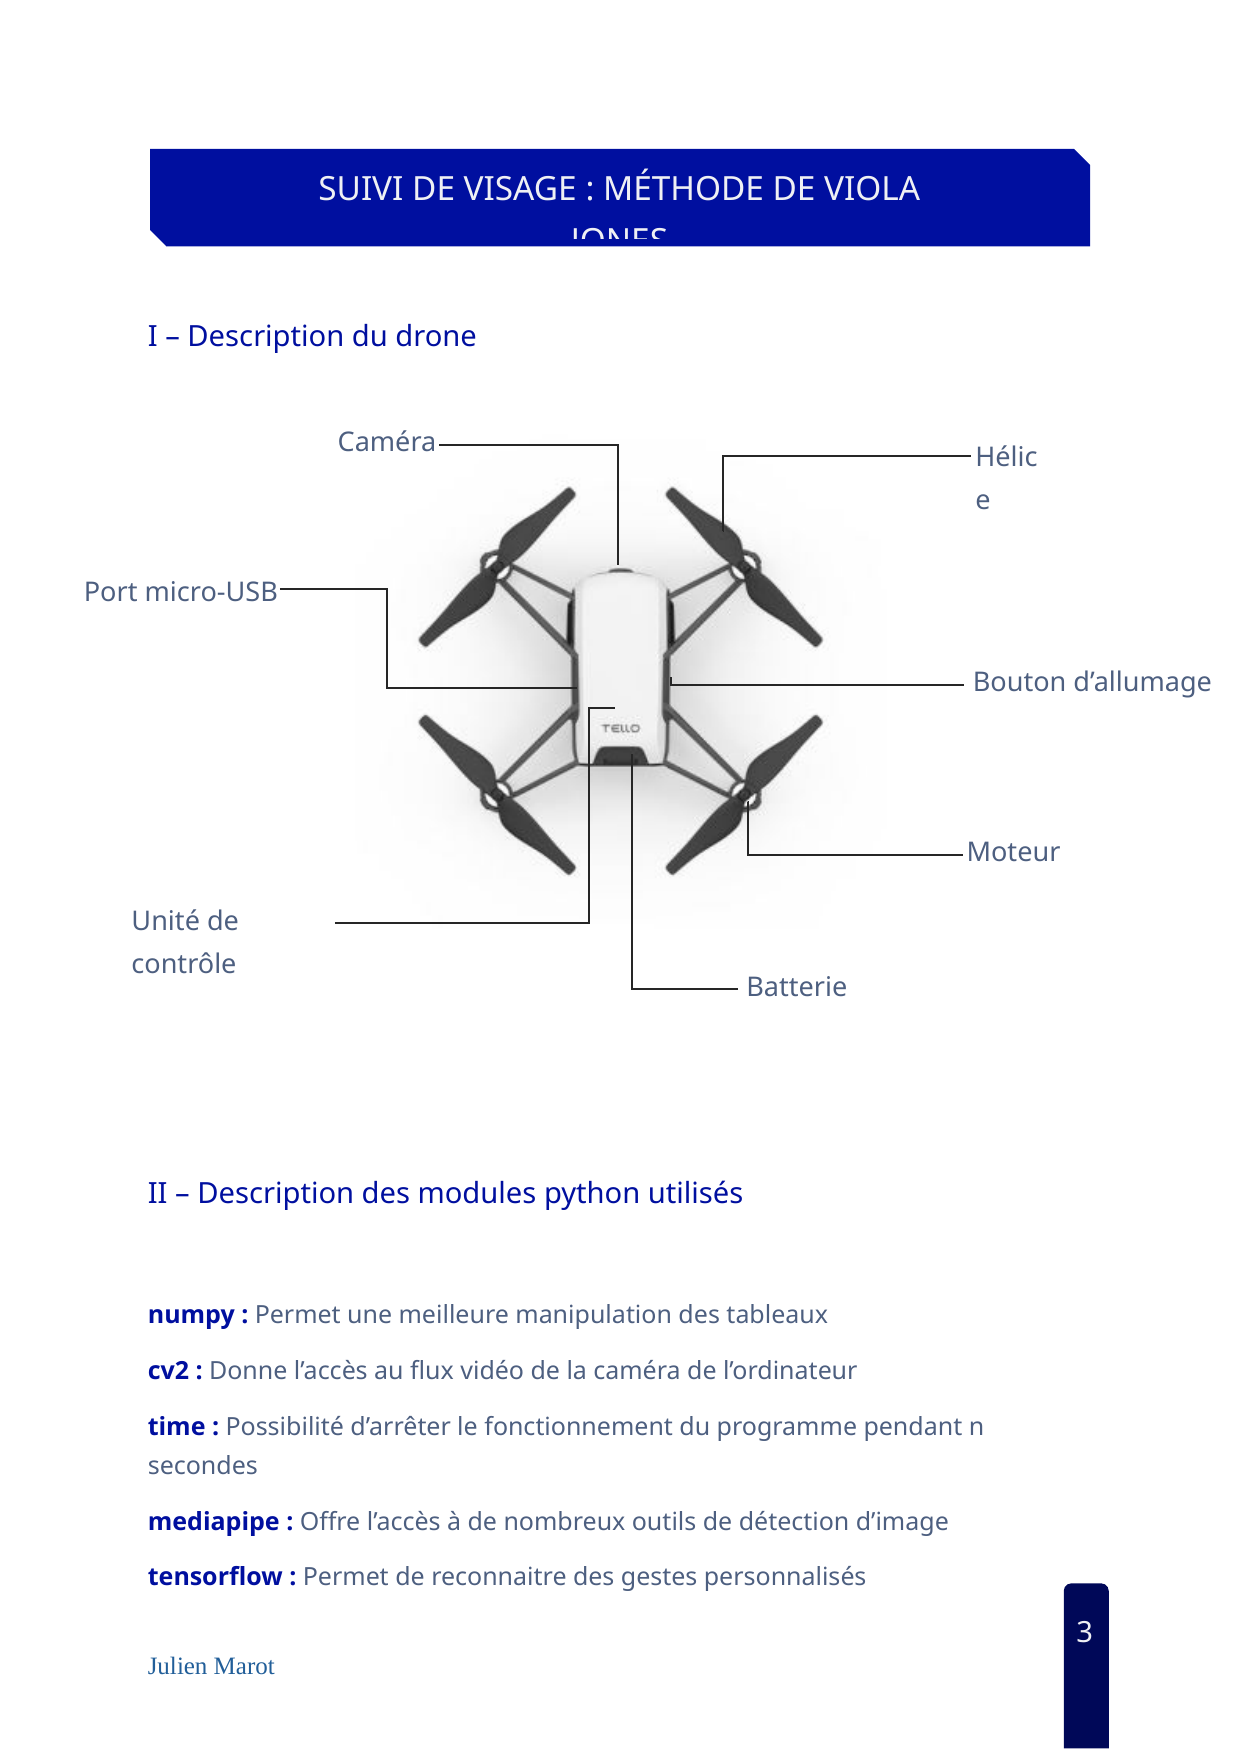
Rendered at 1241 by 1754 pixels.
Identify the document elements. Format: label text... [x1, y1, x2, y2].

text I – Description du drone [148, 315, 1093, 355]
text numpy : Permet une meilleure manipulation des tableaux [148, 1297, 1093, 1331]
text tensorflow : Permet de reconnaitre des gestes personnalisés [148, 1559, 1093, 1593]
picture [355, 415, 887, 947]
text cv2 : Donne l’accès au flux vidéo de la caméra de l’ordinateur [148, 1352, 1093, 1386]
text II – Description des modules python utilisés [148, 1172, 1093, 1212]
text time : Possibilité d’arrêter le fonctionnement du programme pendant n secondes [148, 1408, 1093, 1481]
text mediapipe : Offre l’accès à de nombreux outils de détection d’image [148, 1503, 1093, 1537]
